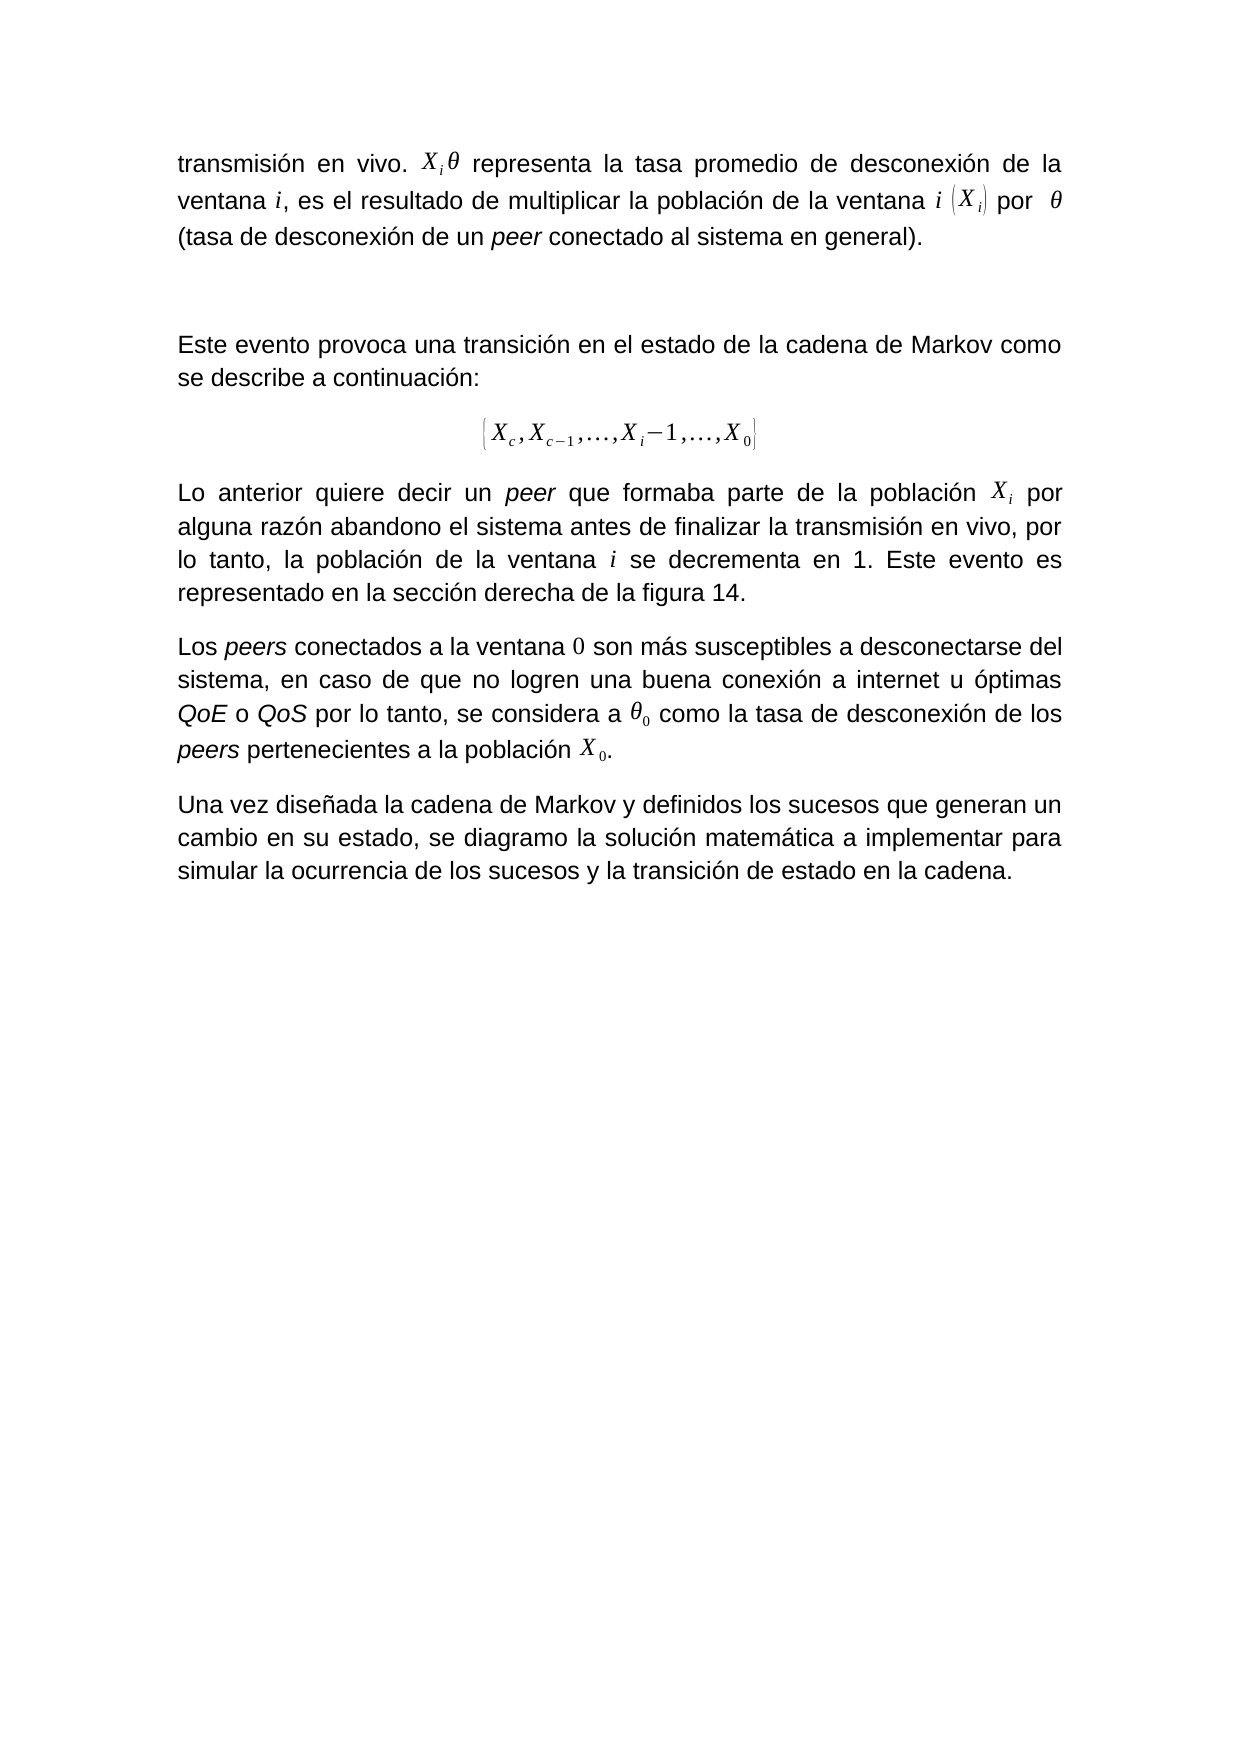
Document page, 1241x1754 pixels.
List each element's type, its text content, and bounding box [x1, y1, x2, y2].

text Los peers conectados a la ventana son más susceptibles a desconectarse del sistema, en caso de que no logren una buena conexión a internet u óptimas QoE o QoS por lo tanto, se considera a como la tasa de desconexión de los peers pertenecientes a la población . [177, 632, 1063, 765]
text Una vez diseñada la cadena de Markov y definidos los sucesos que generan un cambio en su estado, se diagramo la solución matemática a implementar para simular la ocurrencia de los sucesos y la transición de estado en la cadena. [177, 790, 1063, 885]
text Lo anterior quiere decir un peer que formaba parte de la población por alguna razón abandono el sistema antes de finalizar la transmisión en vivo, por lo tanto, la población de la ventana se decrementa en 1. Este evento es representado en la sección derecha de la figura 14. [177, 476, 1063, 607]
text Este evento provoca una transición en el estado de la cadena de Markov como se describe a continuación: [177, 330, 1063, 392]
